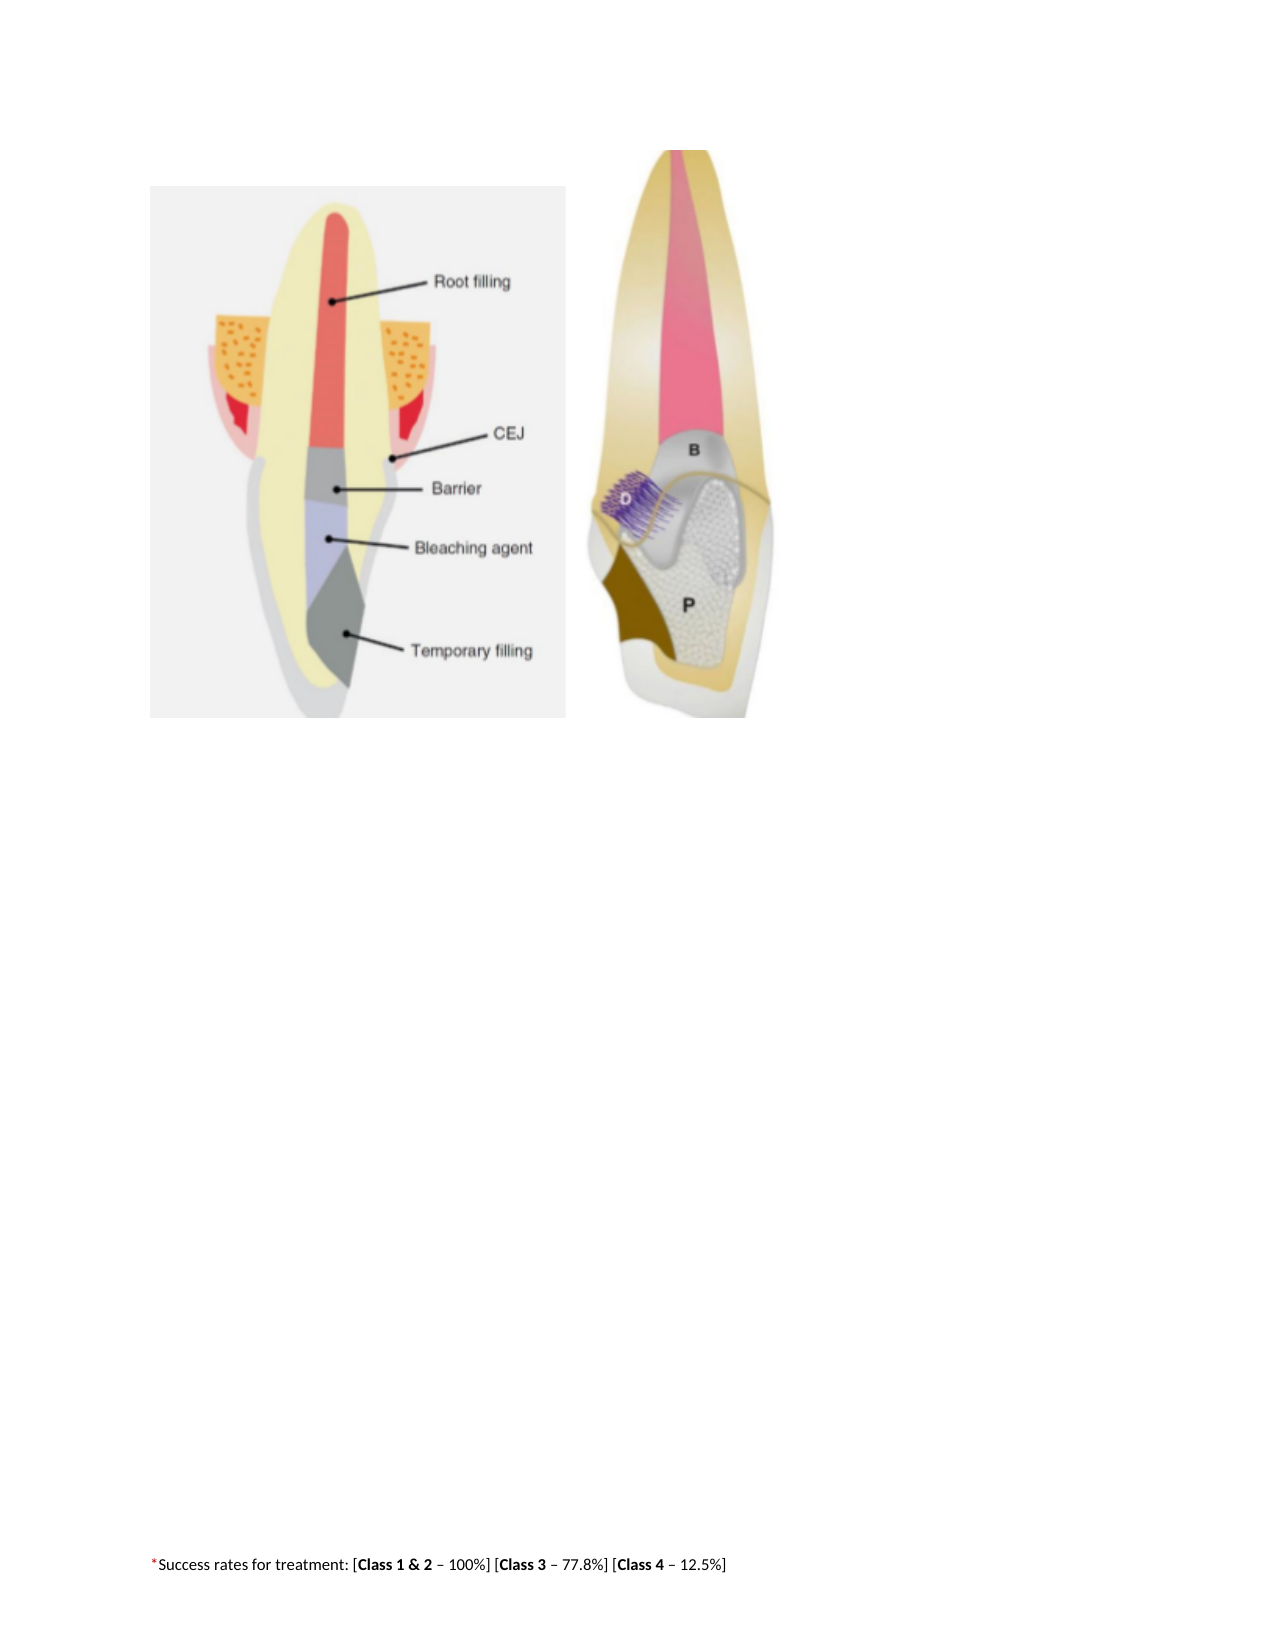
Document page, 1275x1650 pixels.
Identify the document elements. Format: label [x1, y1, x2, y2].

picture [150, 150, 805, 718]
